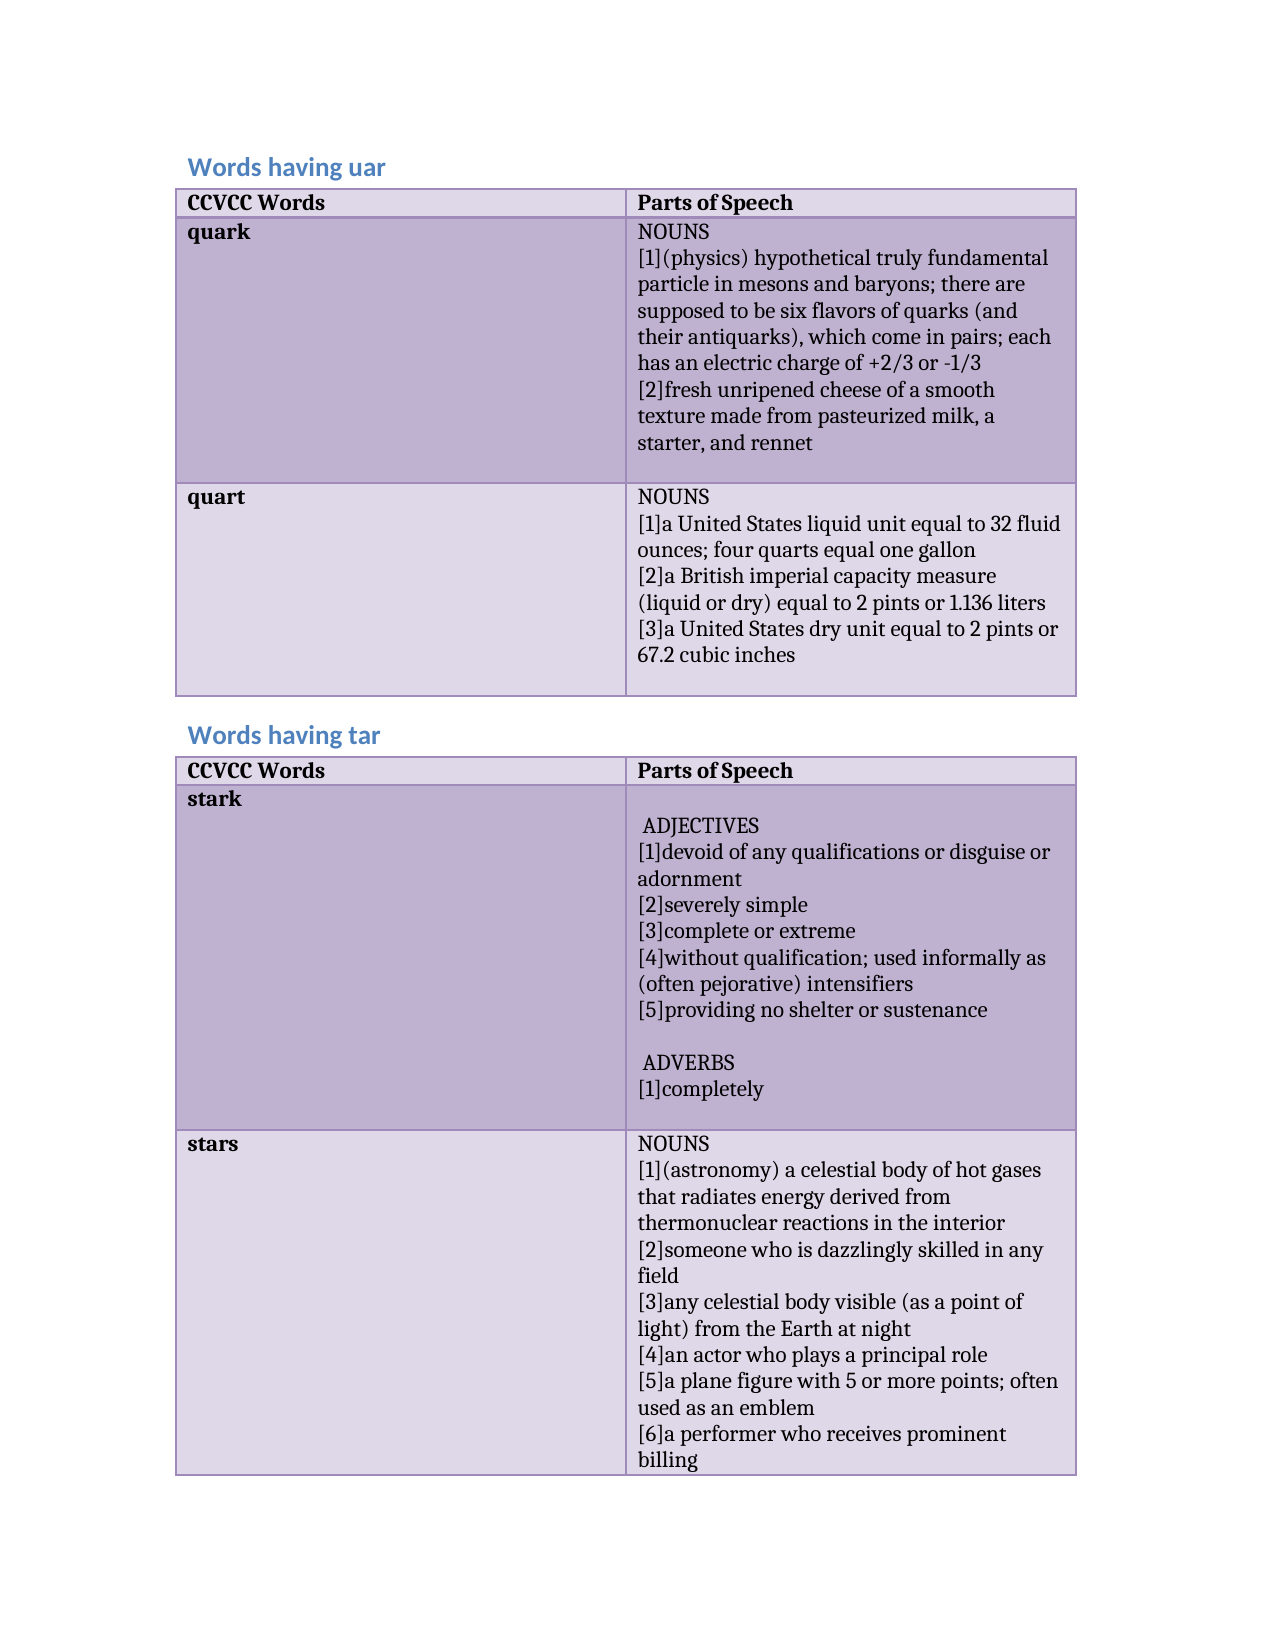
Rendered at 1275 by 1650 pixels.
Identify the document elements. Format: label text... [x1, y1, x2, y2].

table_cell NOUNS [1]a United States liquid unit equal to 32 fluid ounces; four quarts equal one gallon [2]a British imperial capacity measure (liquid or dry) equal to 2 pints or 1.136 liters [3]a United States dry unit equal to 2 pints or 67.2 cubic inches [627, 484, 1075, 695]
table_cell stars [177, 1131, 625, 1473]
table_header Parts of Speech [627, 190, 1075, 216]
table_cell NOUNS [1](physics) hypothetical truly fundamental particle in mesons and baryons; there are supposed to be six flavors of quarks (and their antiquarks), which come in pairs; each has an electric charge of +2/3 or -1/3 [2]fresh unripened cheese of a smooth texture made from pasteurized milk, a starter, and rennet [627, 219, 1075, 482]
table_header CCVCC Words [177, 758, 625, 784]
table_cell quark [177, 219, 625, 482]
subtitle Words having uar [187, 150, 1087, 183]
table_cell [627, 1131, 1075, 1473]
table_cell quart [177, 484, 625, 695]
subtitle Words having tar [187, 718, 1087, 751]
table_header Parts of Speech [627, 758, 1075, 784]
table_cell stark [177, 786, 625, 1129]
table_cell ADJECTIVES [1]devoid of any qualifications or disguise or adornment [2]severely simple [3]complete or extreme [4]without qualification; used informally as (often pejorative) intensifiers [5]providing no shelter or sustenance ADVERBS [1]completely [627, 786, 1075, 1129]
table_header CCVCC Words [177, 190, 625, 216]
